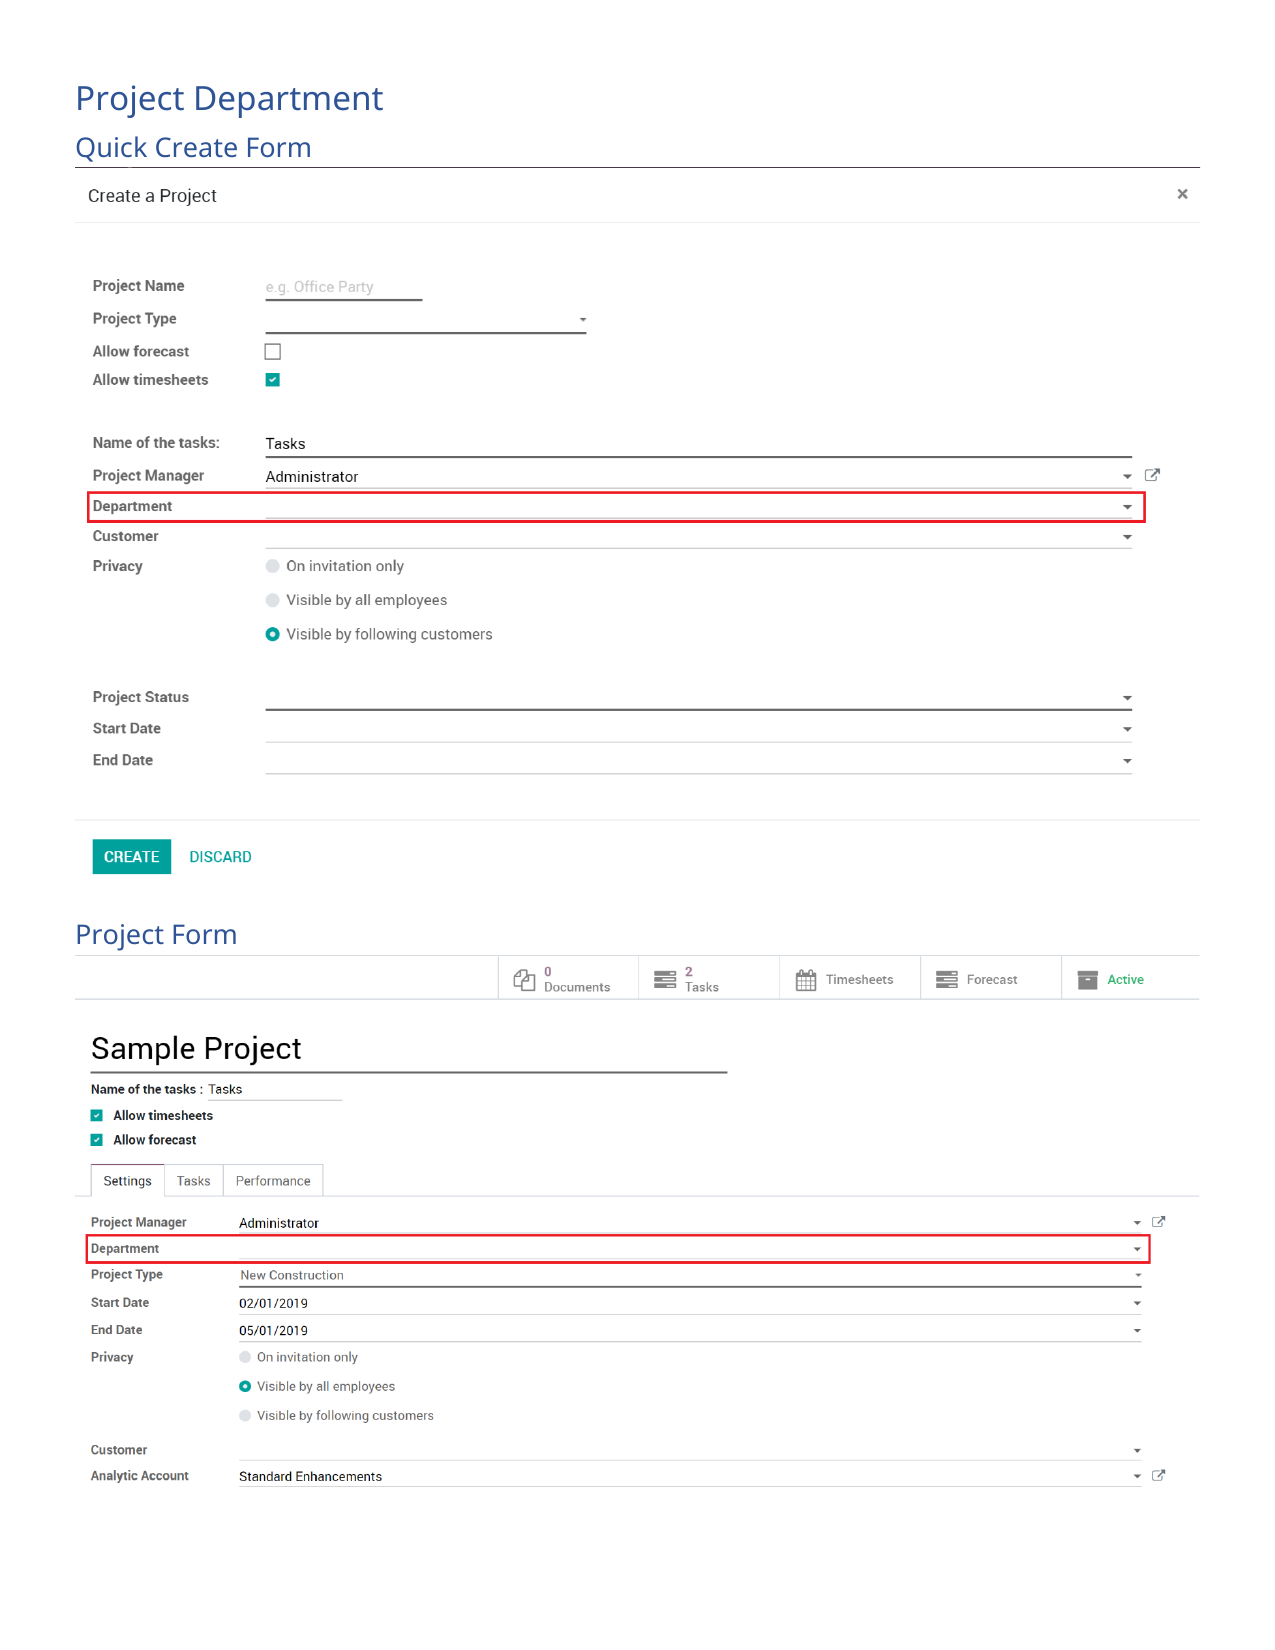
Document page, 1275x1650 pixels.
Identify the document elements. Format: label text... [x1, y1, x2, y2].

picture [75, 955, 1200, 1564]
picture [75, 167, 1200, 897]
subtitle Quick Create Form [75, 128, 1200, 165]
subtitle Project Department [75, 75, 1200, 120]
subtitle Project Form [75, 916, 1200, 952]
